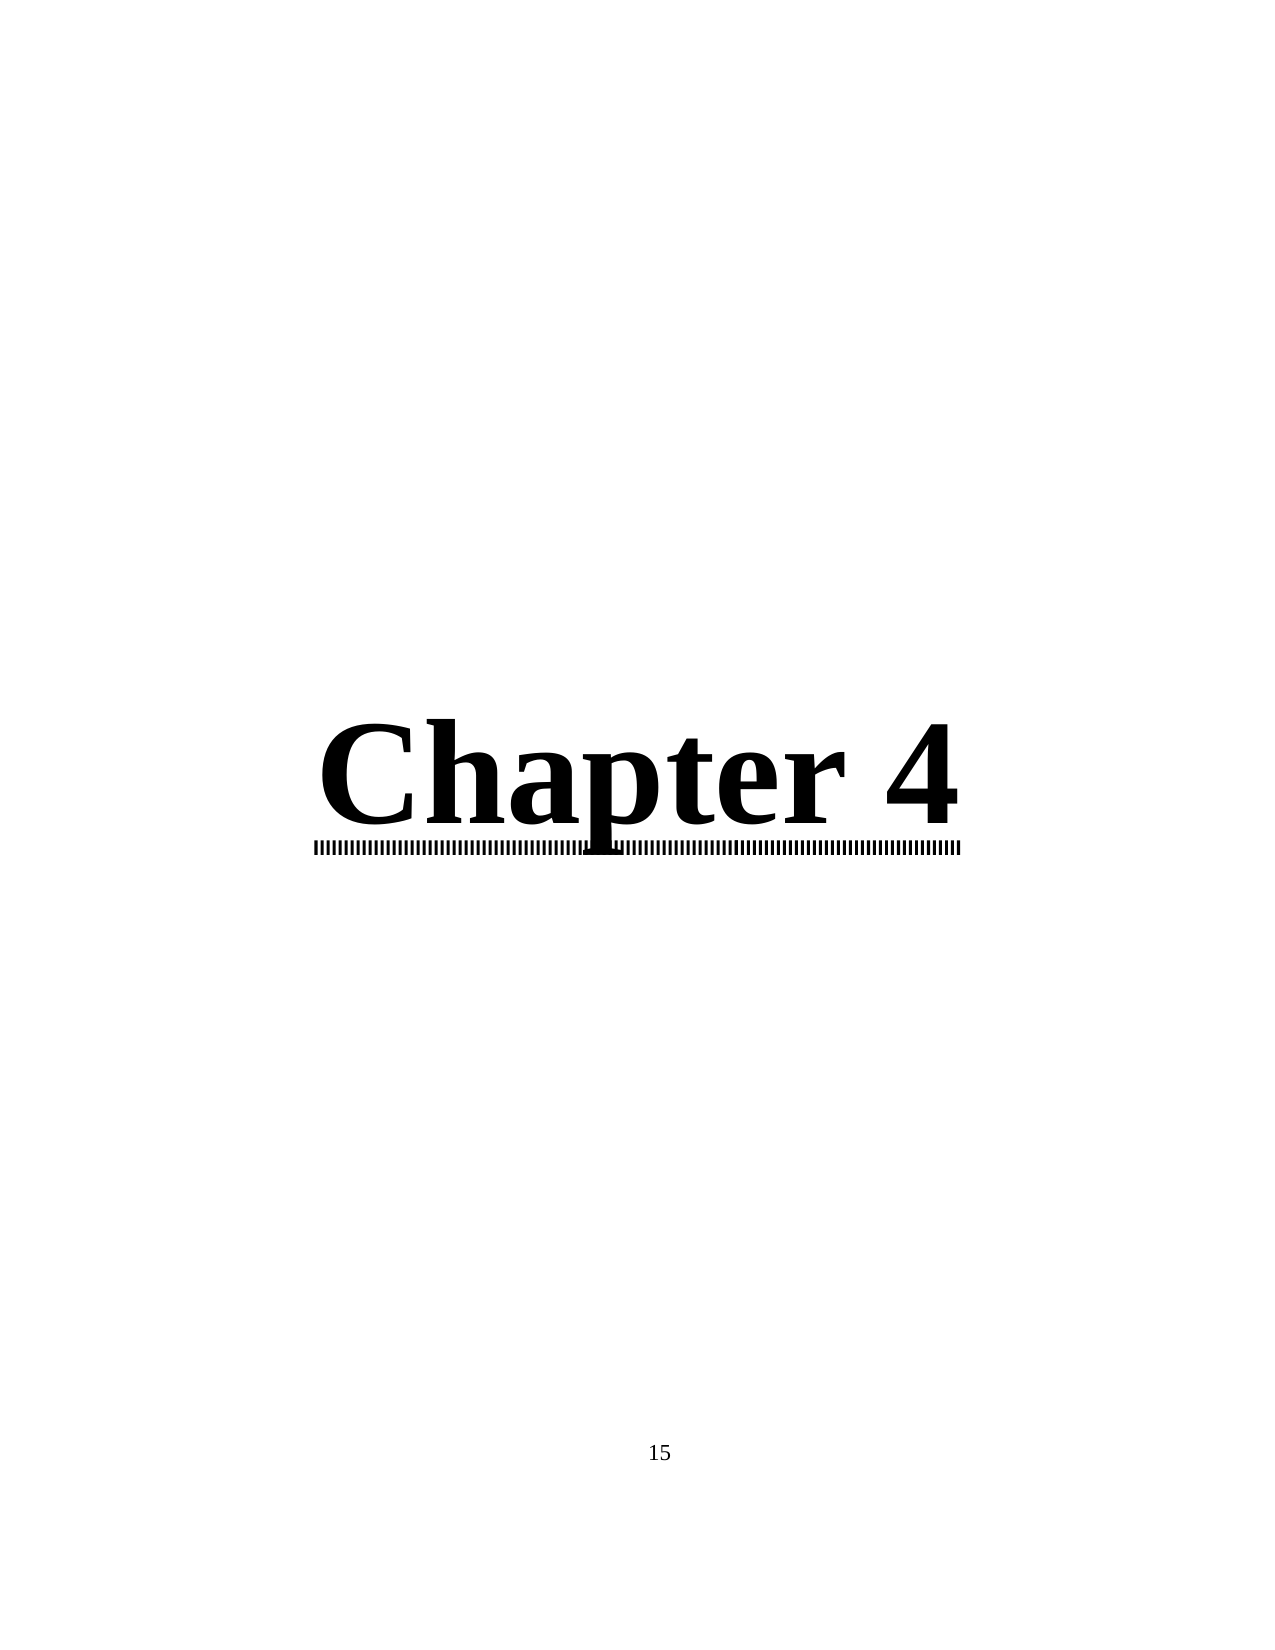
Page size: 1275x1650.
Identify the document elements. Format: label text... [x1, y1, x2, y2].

subtitle Chapter 4 [177, 684, 1098, 856]
